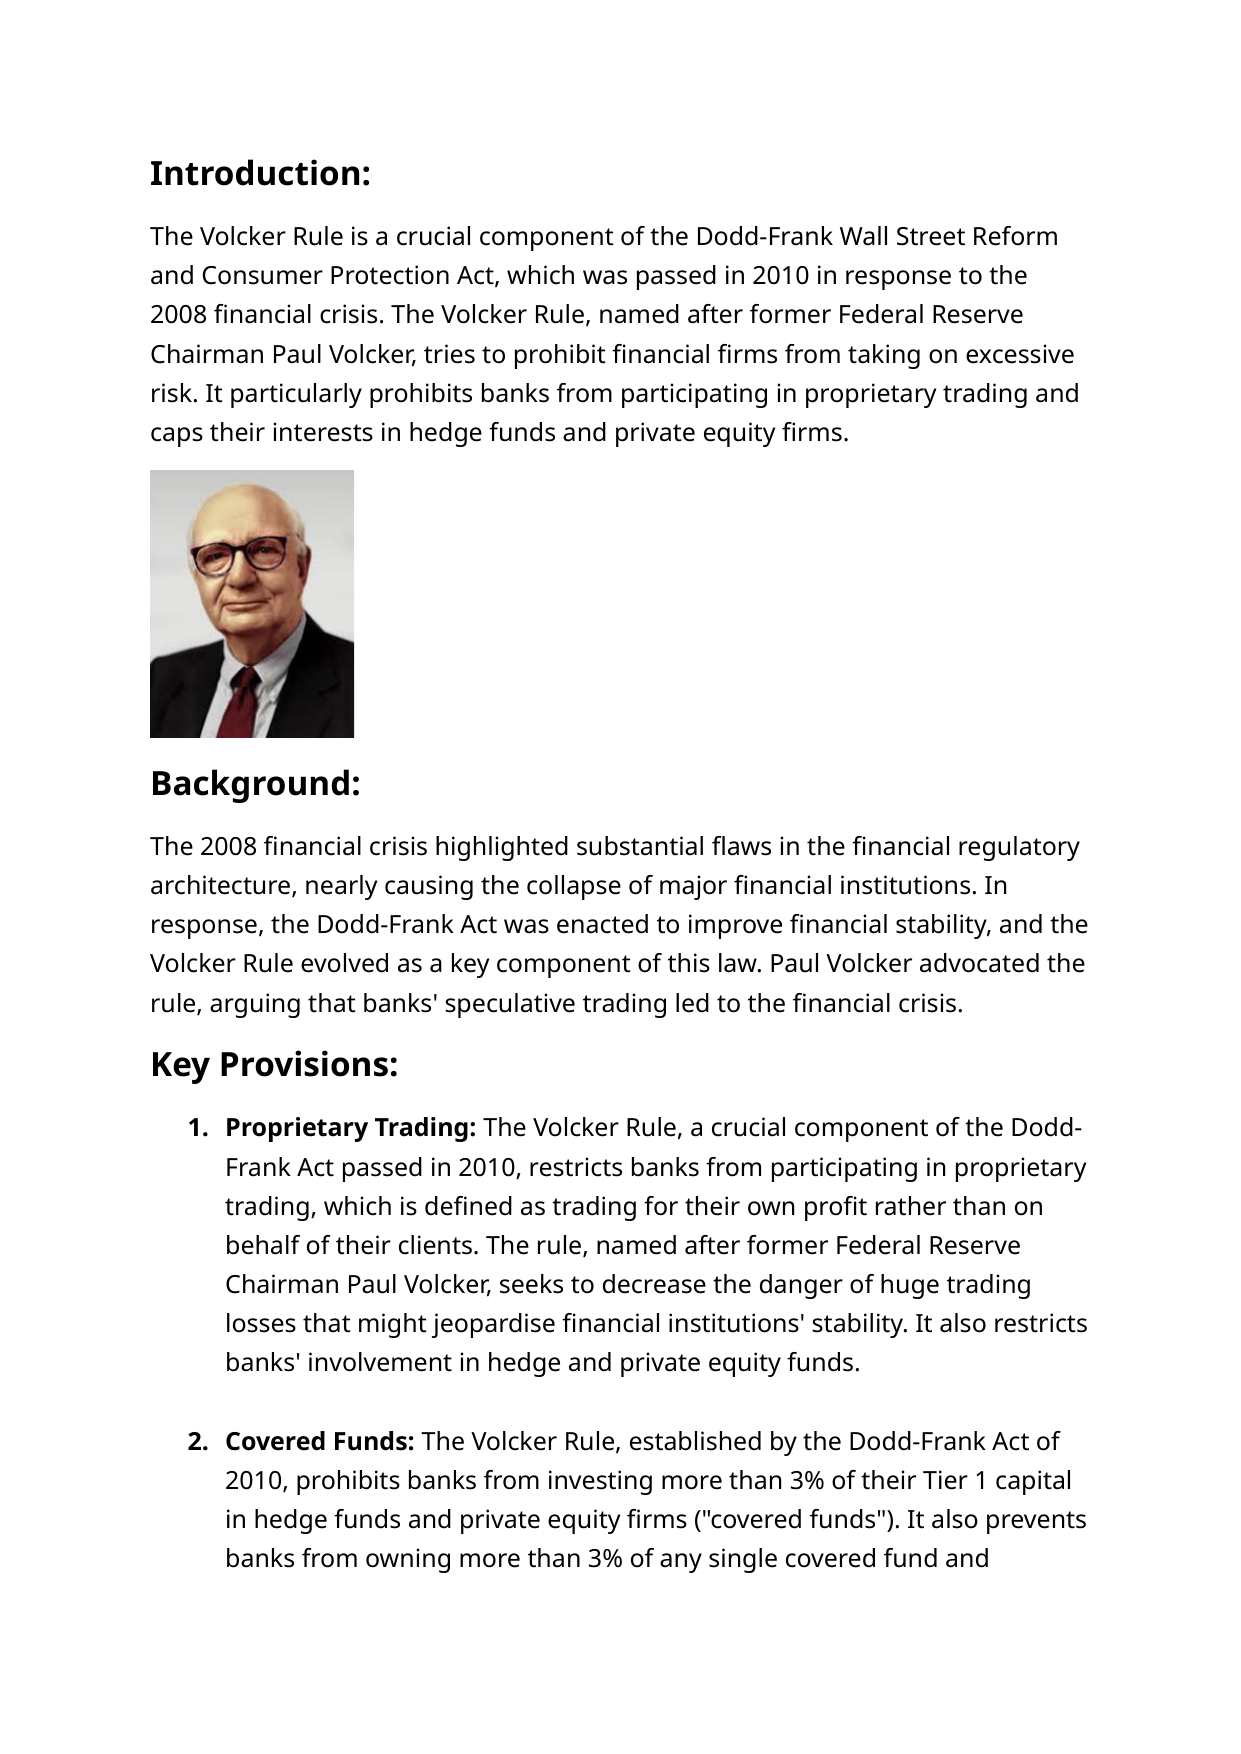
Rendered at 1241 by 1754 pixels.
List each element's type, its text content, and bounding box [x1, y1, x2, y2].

text Background: [150, 760, 1090, 805]
text The Volcker Rule is a crucial component of the Dodd-Frank Wall Street Reform and Consumer Protection Act, which was passed in 2010 in response to the 2008 financial crisis. The Volcker Rule, named after former Federal Reserve Chairman Paul Volcker, tries to prohibit financial firms from taking on excessive risk. It particularly prohibits banks from participating in proprietary trading and caps their interests in hedge funds and private equity firms. [150, 219, 1090, 449]
picture [150, 470, 355, 738]
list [187, 1423, 1090, 1575]
text Introduction: [150, 150, 1090, 195]
text Key Provisions: [150, 1041, 1090, 1087]
list Proprietary Trading: The Volcker Rule, a crucial component of the Dodd-Frank Act passed in 2010, restricts banks from participating in proprietary trading, which is defined as trading for their own profit rather than on behalf of their clients. The rule, named after former Federal Reserve Chairman Paul Volcker, seeks to decrease the danger of huge trading losses that might jeopardise financial institutions' stability. It also restricts banks' involvement in hedge and private equity funds. [187, 1110, 1090, 1418]
text The 2008 financial crisis highlighted substantial flaws in the financial regulatory architecture, nearly causing the collapse of major financial institutions. In response, the Dodd-Frank Act was enacted to improve financial stability, and the Volcker Rule evolved as a key component of this law. Paul Volcker advocated the rule, arguing that banks' speculative trading led to the financial crisis. [150, 829, 1090, 1019]
